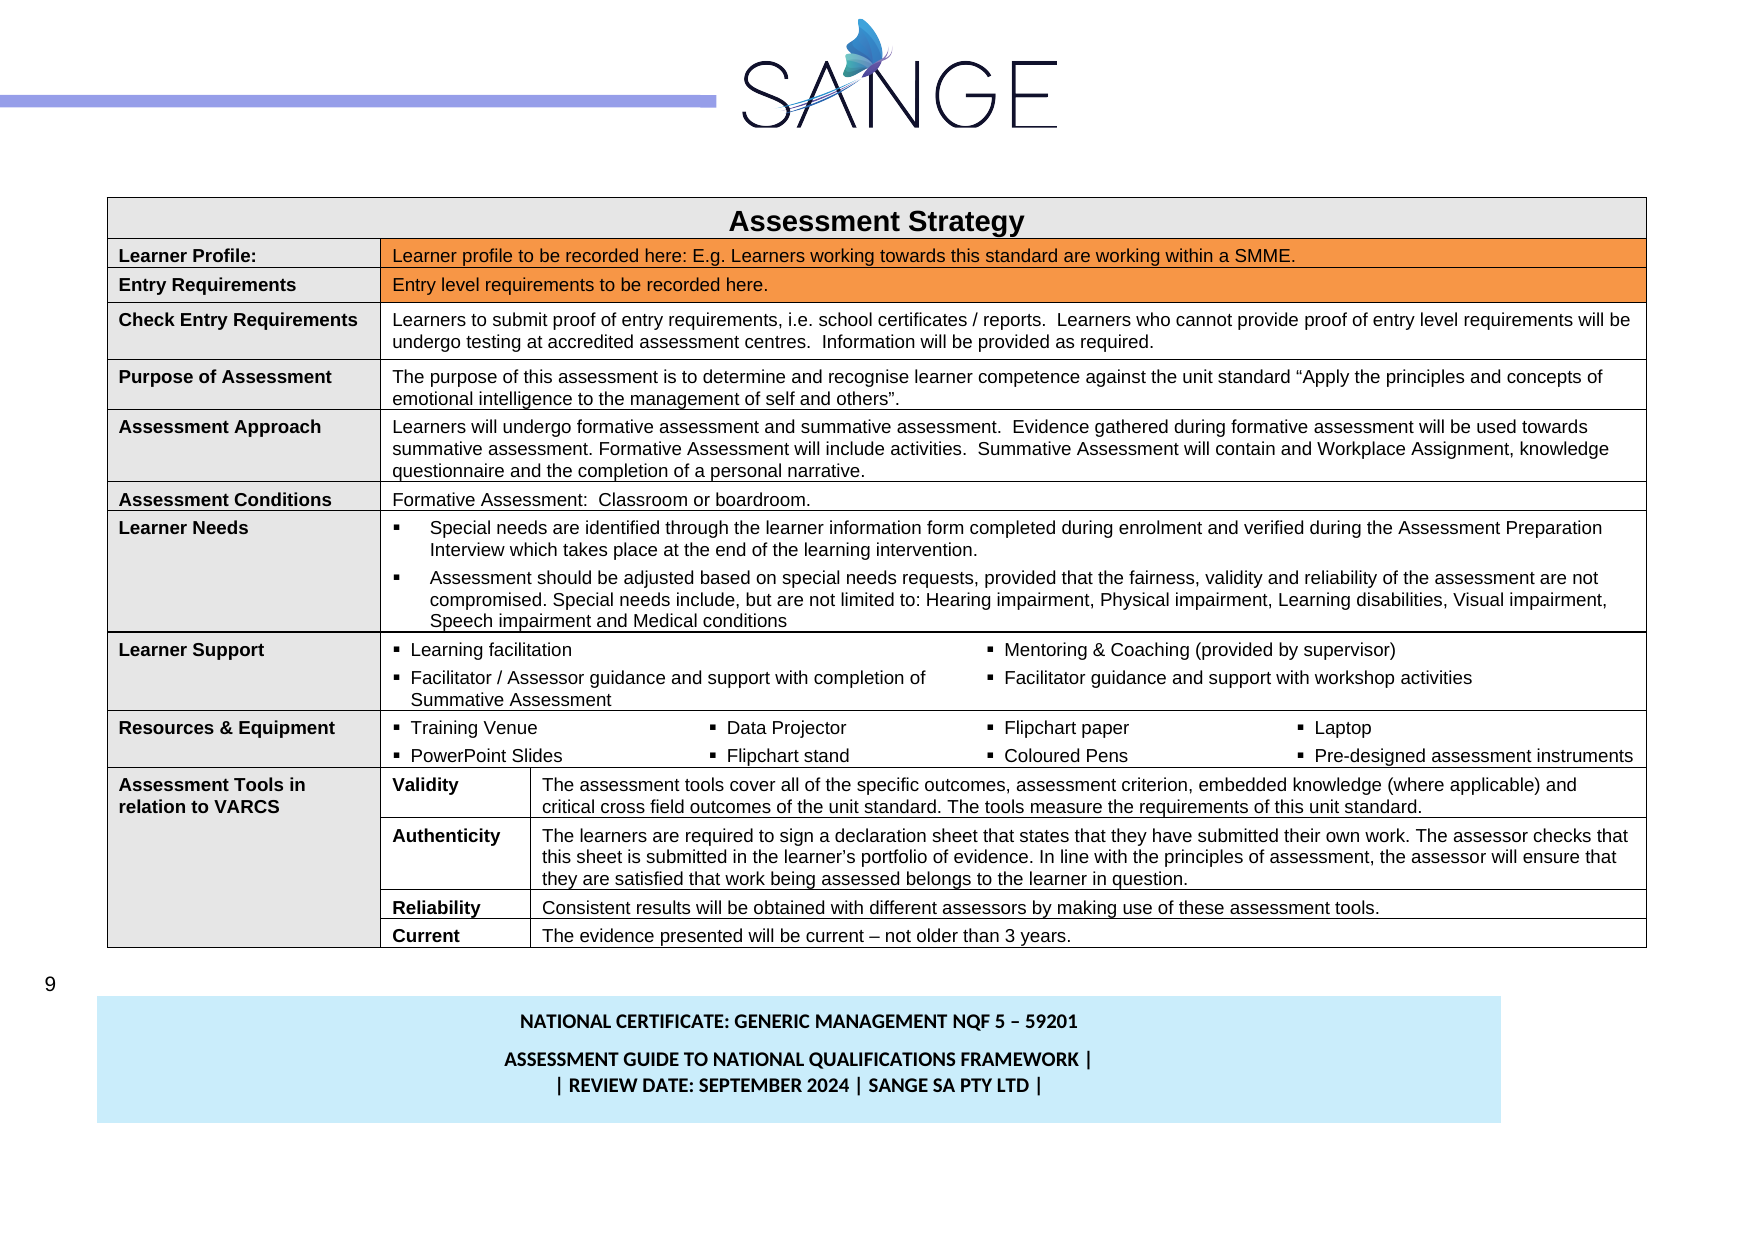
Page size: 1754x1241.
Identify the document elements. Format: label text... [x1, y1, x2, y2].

table_cell Formative Assessment: Classroom or boardroom. [381, 482, 1646, 510]
table_cell Purpose of Assessment [108, 360, 380, 409]
table_cell Learners to submit proof of entry requirements, i.e. school certificates / reports. Learners who cannot provide proof of entry level requirements will be undergo testing at accredited assessment centres. Information will be provided as required. [381, 303, 1646, 359]
table_cell The purpose of this assessment is to determine and recognise learner competence against the unit standard “Apply the principles and concepts of emotional intelligence to the management of self and others”. [381, 360, 1646, 409]
table_cell Learner Support [108, 633, 380, 710]
table_cell Assessment Conditions [108, 482, 380, 510]
table_cell Authenticity [381, 818, 530, 889]
table_cell The evidence presented will be current – not older than 3 years. [531, 919, 1646, 947]
table_cell The learners are required to sign a declaration sheet that states that they have submitted their own work. The assessor checks that this sheet is submitted in the learner’s portfolio of evidence. In line with the principles of assessment, the assessor will ensure that they are satisfied that work being assessed belongs to the learner in question. [531, 818, 1646, 889]
table_cell Mentoring & Coaching (provided by supervisor) Facilitator guidance and support with workshop activities [975, 633, 1646, 710]
table_cell Learning facilitation Facilitator / Assessor guidance and support with completion of Summative Assessment [381, 633, 974, 710]
table_cell Consistent results will be obtained with different assessors by making use of these assessment tools. [531, 890, 1646, 918]
table_cell Check Entry Requirements [108, 303, 380, 359]
table_cell Laptop Pre-designed assessment instruments [1285, 711, 1646, 767]
table_cell Training Venue PowerPoint Slides [381, 711, 697, 767]
table_cell Flipchart paper Coloured Pens [975, 711, 1285, 767]
table_cell Assessment Tools in relation to VARCS [108, 768, 380, 947]
table_cell Assessment Approach [108, 410, 380, 481]
table_cell Entry Requirements [108, 268, 380, 302]
table_cell Special needs are identified through the learner information form completed during enrolment and verified during the Assessment Preparation Interview which takes place at the end of the learning intervention. Assessment should be adjusted based on special needs requests, provided that the fairness, validity and reliability of the assessment are not compromised. Special needs include, but are not limited to: Hearing impairment, Physical impairment, Learning disabilities, Visual impairment, Speech impairment and Medical conditions [381, 511, 1646, 631]
table_cell Entry level requirements to be recorded here. [381, 268, 1646, 302]
table_cell Learner Profile: [108, 239, 380, 267]
table_cell The assessment tools cover all of the specific outcomes, assessment criterion, embedded knowledge (where applicable) and critical cross field outcomes of the unit standard. The tools measure the requirements of this unit standard. [531, 768, 1646, 817]
table_cell Resources & Equipment [108, 711, 380, 767]
table_cell Validity [381, 768, 530, 817]
table_cell Current [381, 919, 530, 947]
table_header Assessment Strategy [108, 198, 1646, 238]
table_cell Learner Needs [108, 511, 380, 631]
picture [742, 18, 1057, 128]
table_cell Reliability [381, 890, 530, 918]
table_cell Learners will undergo formative assessment and summative assessment. Evidence gathered during formative assessment will be used towards summative assessment. Formative Assessment will include activities. Summative Assessment will contain and Workplace Assignment, knowledge questionnaire and the completion of a personal narrative. [381, 410, 1646, 481]
table_cell Data Projector Flipchart stand [697, 711, 974, 767]
table_cell Learner profile to be recorded here: E.g. Learners working towards this standard are working within a SMME. [381, 239, 1646, 267]
